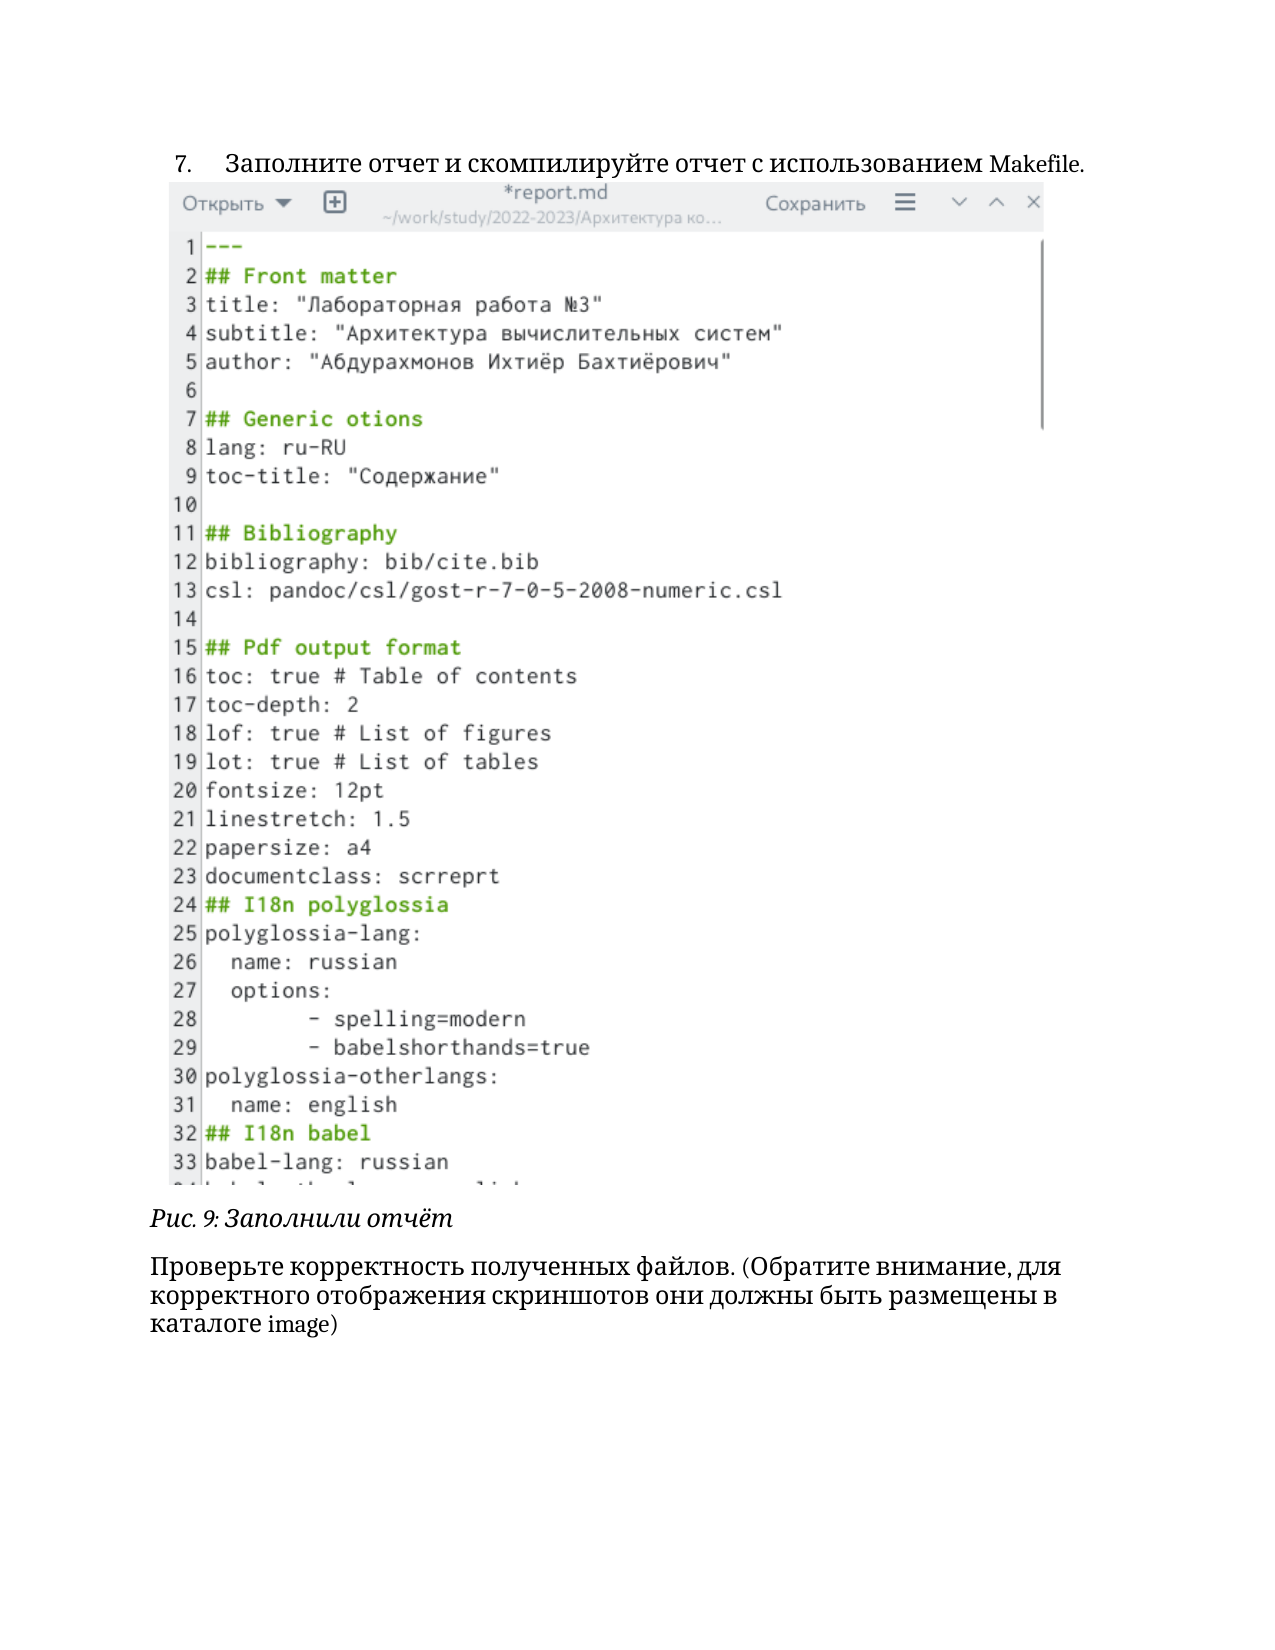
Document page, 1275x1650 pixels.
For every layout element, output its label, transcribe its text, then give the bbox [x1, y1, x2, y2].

text Рис. 9: Заполнили отчёт [150, 1205, 1125, 1234]
text Проверьте корректность полученных файлов. (Обратите внимание, для корректного отображения скриншотов они должны быть размещены в каталоге image) [150, 1253, 1125, 1339]
picture [168, 182, 1044, 1185]
list Заполните отчет и скомпилируйте отчет с использованием Makefile. [175, 150, 1125, 179]
